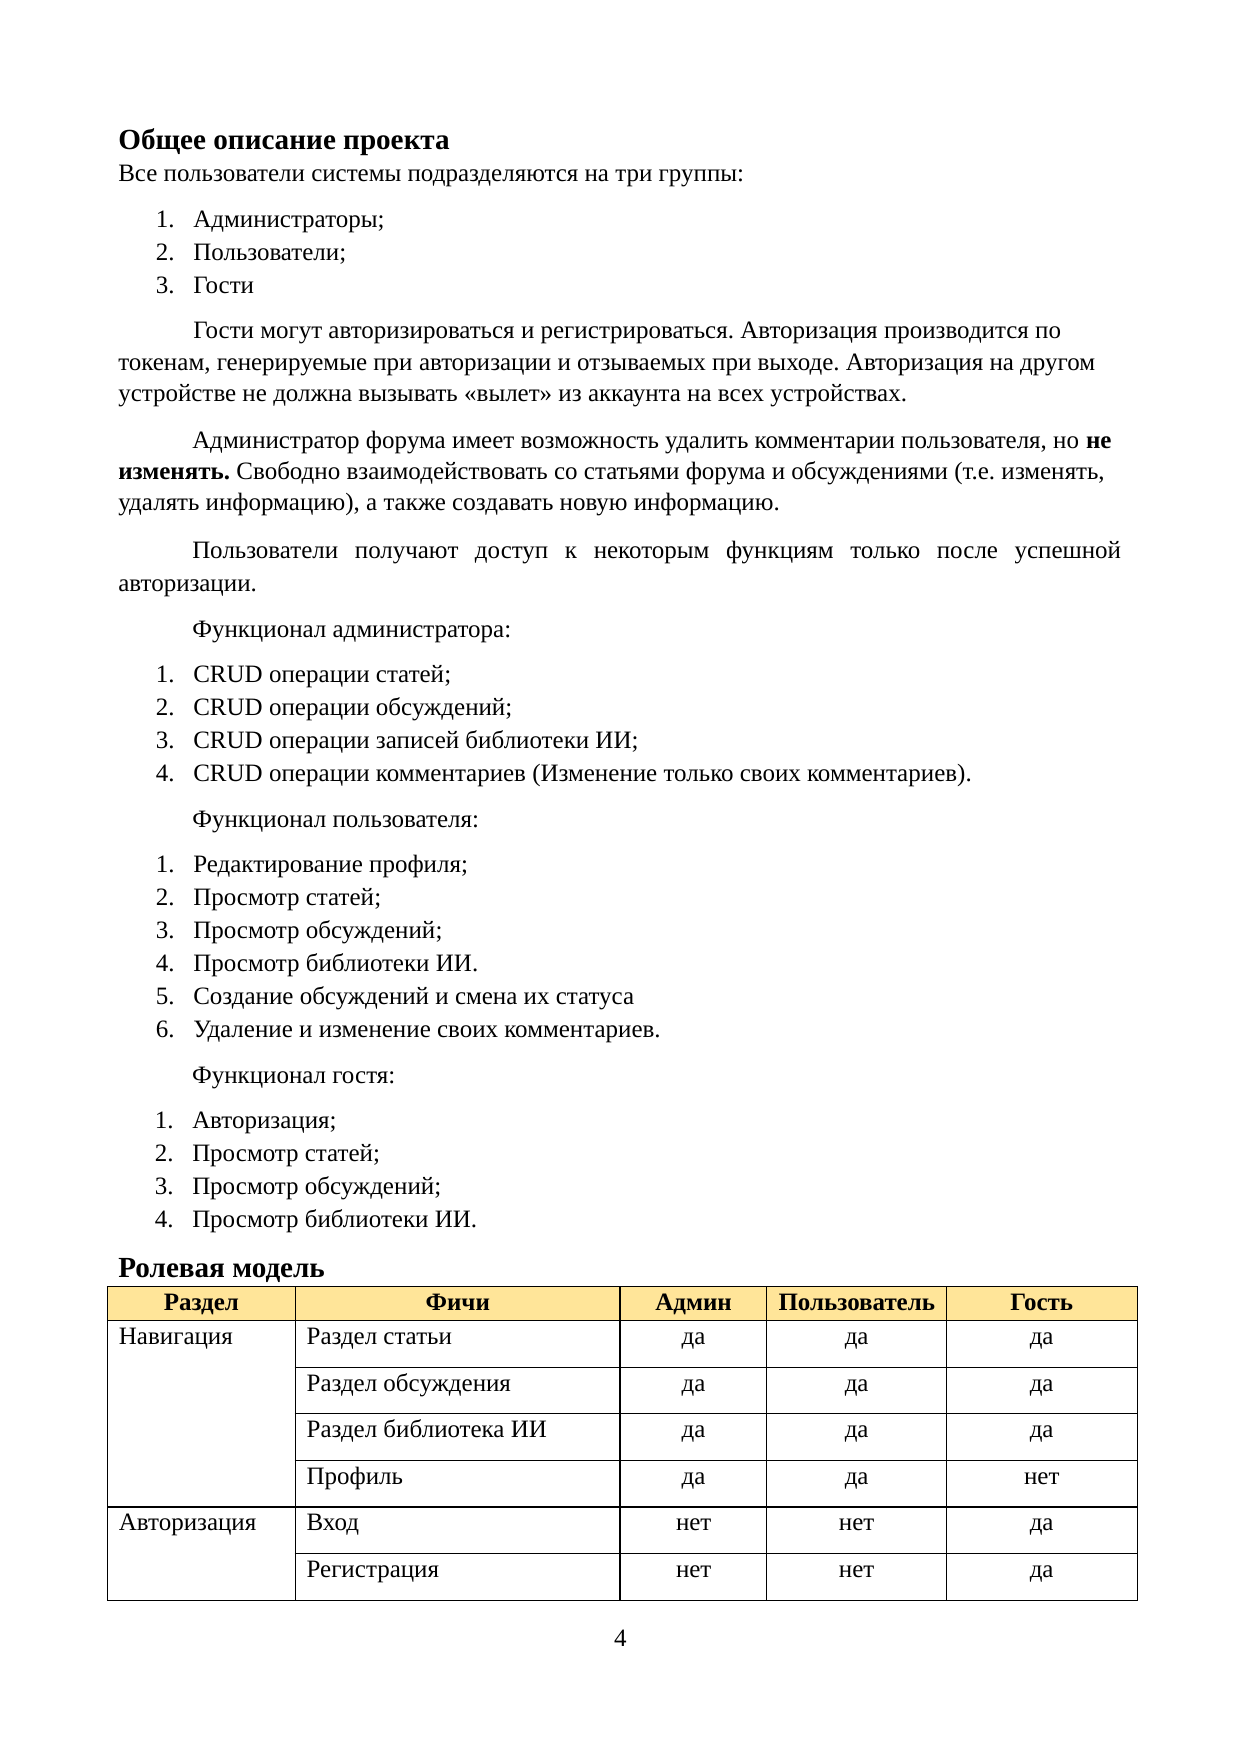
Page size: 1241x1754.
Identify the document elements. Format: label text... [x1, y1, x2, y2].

table_cell Вход [296, 1508, 619, 1553]
table_cell да [621, 1461, 766, 1506]
table_cell да [767, 1414, 946, 1460]
subtitle Общее описание проекта [118, 122, 1122, 156]
table_cell да [621, 1321, 766, 1367]
text Функционал пользователя: [118, 804, 1122, 832]
table_cell Раздел библиотека ИИ [296, 1414, 619, 1460]
table_cell да [621, 1368, 766, 1413]
list Пользователи; [156, 237, 1122, 266]
text Администратор форума имеет возможность удалить комментарии пользователя, но не изменять. Свободно взаимодействовать со статьями форума и обсуждениями (т.е. изменять, удалять информацию), а также создавать новую информацию. [118, 425, 1122, 516]
list CRUD операции записей библиотеки ИИ; [156, 725, 1122, 754]
table_cell Раздел обсуждения [296, 1368, 619, 1413]
table_header Пользователь [767, 1287, 946, 1320]
table_cell нет [621, 1508, 766, 1553]
table_cell Навигация [108, 1321, 295, 1506]
table_cell да [947, 1414, 1137, 1460]
list Гости [156, 270, 1122, 299]
list Просмотр обсуждений; [154, 1171, 1122, 1200]
table_cell да [947, 1368, 1137, 1413]
table_cell Авторизация [108, 1508, 295, 1599]
text Гости могут авторизироваться и регистрироваться. Авторизация производится по токенам, генерируемые при авторизации и отзываемых при выходе. Авторизация на другом устройстве не должна вызывать «вылет» из аккаунта на всех устройствах. [118, 316, 1122, 406]
table_header Раздел [108, 1287, 295, 1320]
list Просмотр обсуждений; [156, 915, 1122, 944]
table_header Гость [947, 1287, 1137, 1320]
table_header Фичи [296, 1287, 619, 1320]
list CRUD операции статей; [156, 659, 1122, 688]
list Создание обсуждений и смена их статуса [156, 981, 1122, 1010]
table_header Админ [621, 1287, 766, 1320]
table_cell нет [767, 1554, 946, 1599]
list CRUD операции комментариев (Изменение только своих комментариев). [156, 758, 1122, 787]
table_cell да [767, 1461, 946, 1506]
list Редактирование профиля; [156, 849, 1122, 878]
table_cell да [767, 1321, 946, 1367]
text Все пользователи системы подразделяются на три группы: [118, 158, 1122, 187]
list CRUD операции обсуждений; [156, 692, 1122, 721]
table_cell да [947, 1508, 1137, 1553]
list Просмотр статей; [156, 882, 1122, 911]
list Просмотр библиотеки ИИ. [156, 948, 1122, 977]
table_cell да [947, 1554, 1137, 1599]
subtitle Ролевая модель [118, 1250, 1122, 1283]
text Функционал администратора: [118, 614, 1122, 642]
list Просмотр библиотеки ИИ. [154, 1204, 1122, 1233]
text Функционал гостя: [156, 1060, 1122, 1089]
text Пользователи получают доступ к некоторым функциям только после успешной авторизации. [118, 535, 1122, 597]
table_cell да [621, 1414, 766, 1460]
table_cell Регистрация [296, 1554, 619, 1599]
table_cell нет [621, 1554, 766, 1599]
table_cell Раздел статьи [296, 1321, 619, 1367]
table_cell да [947, 1321, 1137, 1367]
table_cell Профиль [296, 1461, 619, 1506]
list Просмотр статей; [154, 1138, 1122, 1167]
list Удаление и изменение своих комментариев. [156, 1014, 1122, 1043]
table_cell нет [767, 1508, 946, 1553]
table_cell да [767, 1368, 946, 1413]
list Авторизация; [154, 1105, 1122, 1134]
list Администраторы; [156, 204, 1122, 233]
table_cell нет [947, 1461, 1137, 1506]
